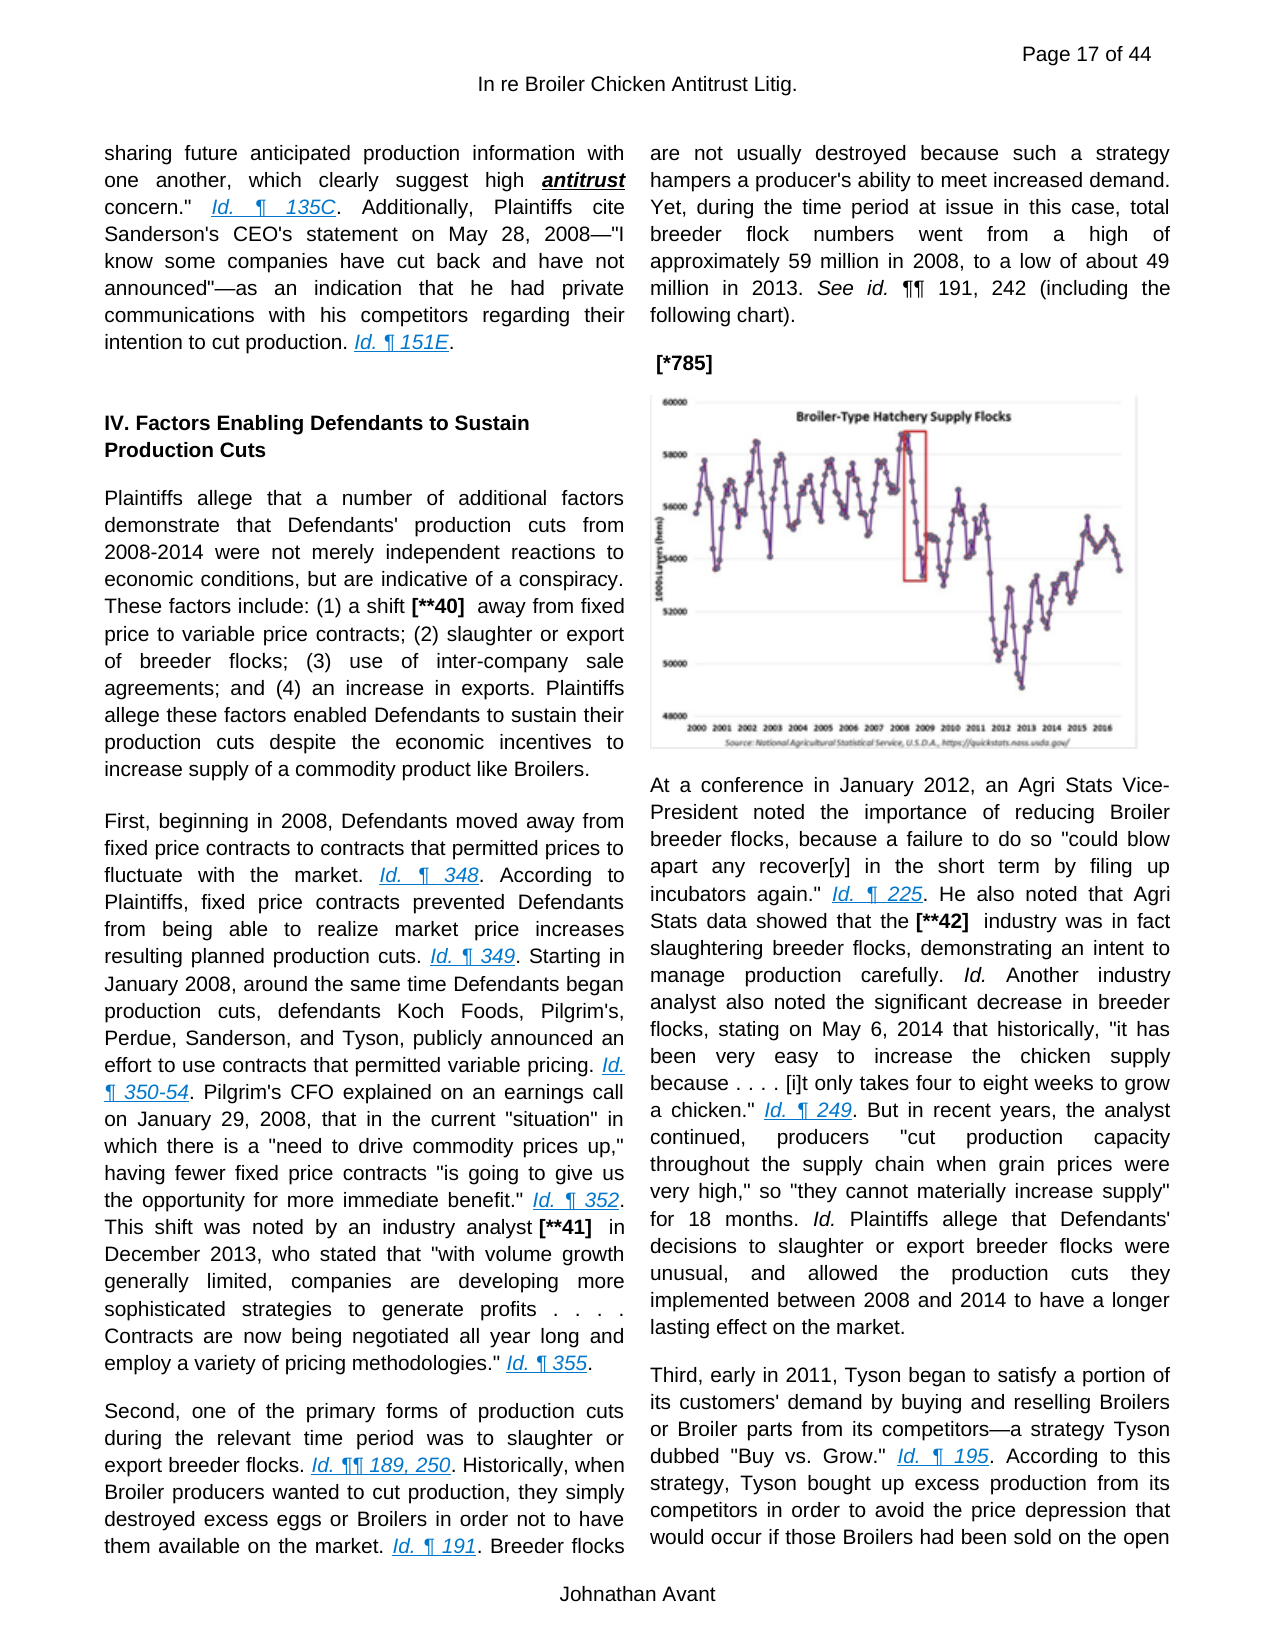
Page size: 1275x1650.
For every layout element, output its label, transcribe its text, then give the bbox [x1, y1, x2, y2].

text Plaintiffs allege that a number of additional factors demonstrate that Defendants' production cuts from 2008-2014 were not merely independent reactions to economic conditions, but are indicative of a conspiracy. These factors include: (1) a shift [**40] away from fixed price to variable price contracts; (2) slaughter or export of breeder flocks; (3) use of inter-company sale agreements; and (4) an increase in exports. Plaintiffs allege these factors enabled Defendants to sustain their production cuts despite the economic incentives to increase supply of a commodity product like Broilers. [104, 483, 625, 781]
text At a conference in January 2012, an Agri Stats Vice-President noted the importance of reducing Broiler breeder flocks, because a failure to do so "could blow apart any recover[y] in the short term by filing up incubators again." Id. ¶ 225. He also noted that Agri Stats data showed that the [**42] industry was in fact slaughtering breeder flocks, demonstrating an intent to manage production carefully. Id. Another industry analyst also noted the significant decrease in breeder flocks, stating on May 6, 2014 that historically, "it has been very easy to increase the chicken supply because . . . . [i]t only takes four to eight weeks to grow a chicken." Id. ¶ 249. But in recent years, the analyst continued, producers "cut production capacity throughout the supply chain when grain prices were very high," so "they cannot materially increase supply" for 18 months. Id. Plaintiffs allege that Defendants' decisions to slaughter or export breeder flocks were unusual, and allowed the production cuts they implemented between 2008 and 2014 to have a longer lasting effect on the market. [650, 770, 1171, 1339]
text Second, one of the primary forms of production cuts during the relevant time period was to slaughter or export breeder flocks. Id. ¶¶ 189, 250. Historically, when Broiler producers wanted to cut production, they simply destroyed excess eggs or Broilers in order not to have them available on the market. Id. ¶ 191. Breeder flocks are not usually destroyed because such a strategy hampers a producer's ability to meet increased demand. Yet, during the time period at issue in this case, total breeder flock numbers went from a high of approximately 59 million in 2008, to a low of about 49 million in 2013. See id. ¶¶ 191, 242 (including the following chart). [650, 137, 1171, 327]
text [*785] [650, 348, 1171, 375]
text Second, one of the primary forms of production cuts during the relevant time period was to slaughter or export breeder flocks. Id. ¶¶ 189, 250. Historically, when Broiler producers wanted to cut production, they simply destroyed excess eggs or Broilers in order not to have them available on the market. Id. ¶ 191. Breeder flocks are not usually destroyed because such a strategy hampers a producer's ability to meet increased demand. Yet, during the time period at issue in this case, total breeder flock numbers went from a high of approximately 59 million in 2008, to a low of about 49 million in 2013. See id. ¶¶ 191, 242 (including the following chart). [104, 1395, 625, 1558]
text IV. Factors Enabling Defendants to Sustain Production Cuts [104, 379, 625, 462]
text First, beginning in 2008, Defendants moved away from fixed price contracts to contracts that permitted prices to fluctuate with the market. Id. ¶ 348. According to Plaintiffs, fixed price contracts prevented Defendants from being able to realize market price increases resulting planned production cuts. Id. ¶ 349. Starting in January 2008, around the same time Defendants began production cuts, defendants Koch Foods, Pilgrim's, Perdue, Sanderson, and Tyson, publicly announced an effort to use contracts that permitted variable pricing. Id. ¶ 350-54. Pilgrim's CFO explained on an earnings call on January 29, 2008, that in the current "situation" in which there is a "need to drive commodity prices up," having fewer fixed price contracts "is going to give us the opportunity for more immediate benefit." Id. ¶ 352. This shift was noted by an industry analyst [**41] in December 2013, who stated that "with volume growth generally limited, companies are developing more sophisticated strategies to generate profits . . . . Contracts are now being negotiated all year long and employ a variety of pricing methodologies." Id. ¶ 355. [104, 806, 625, 1374]
picture [650, 395, 1138, 749]
